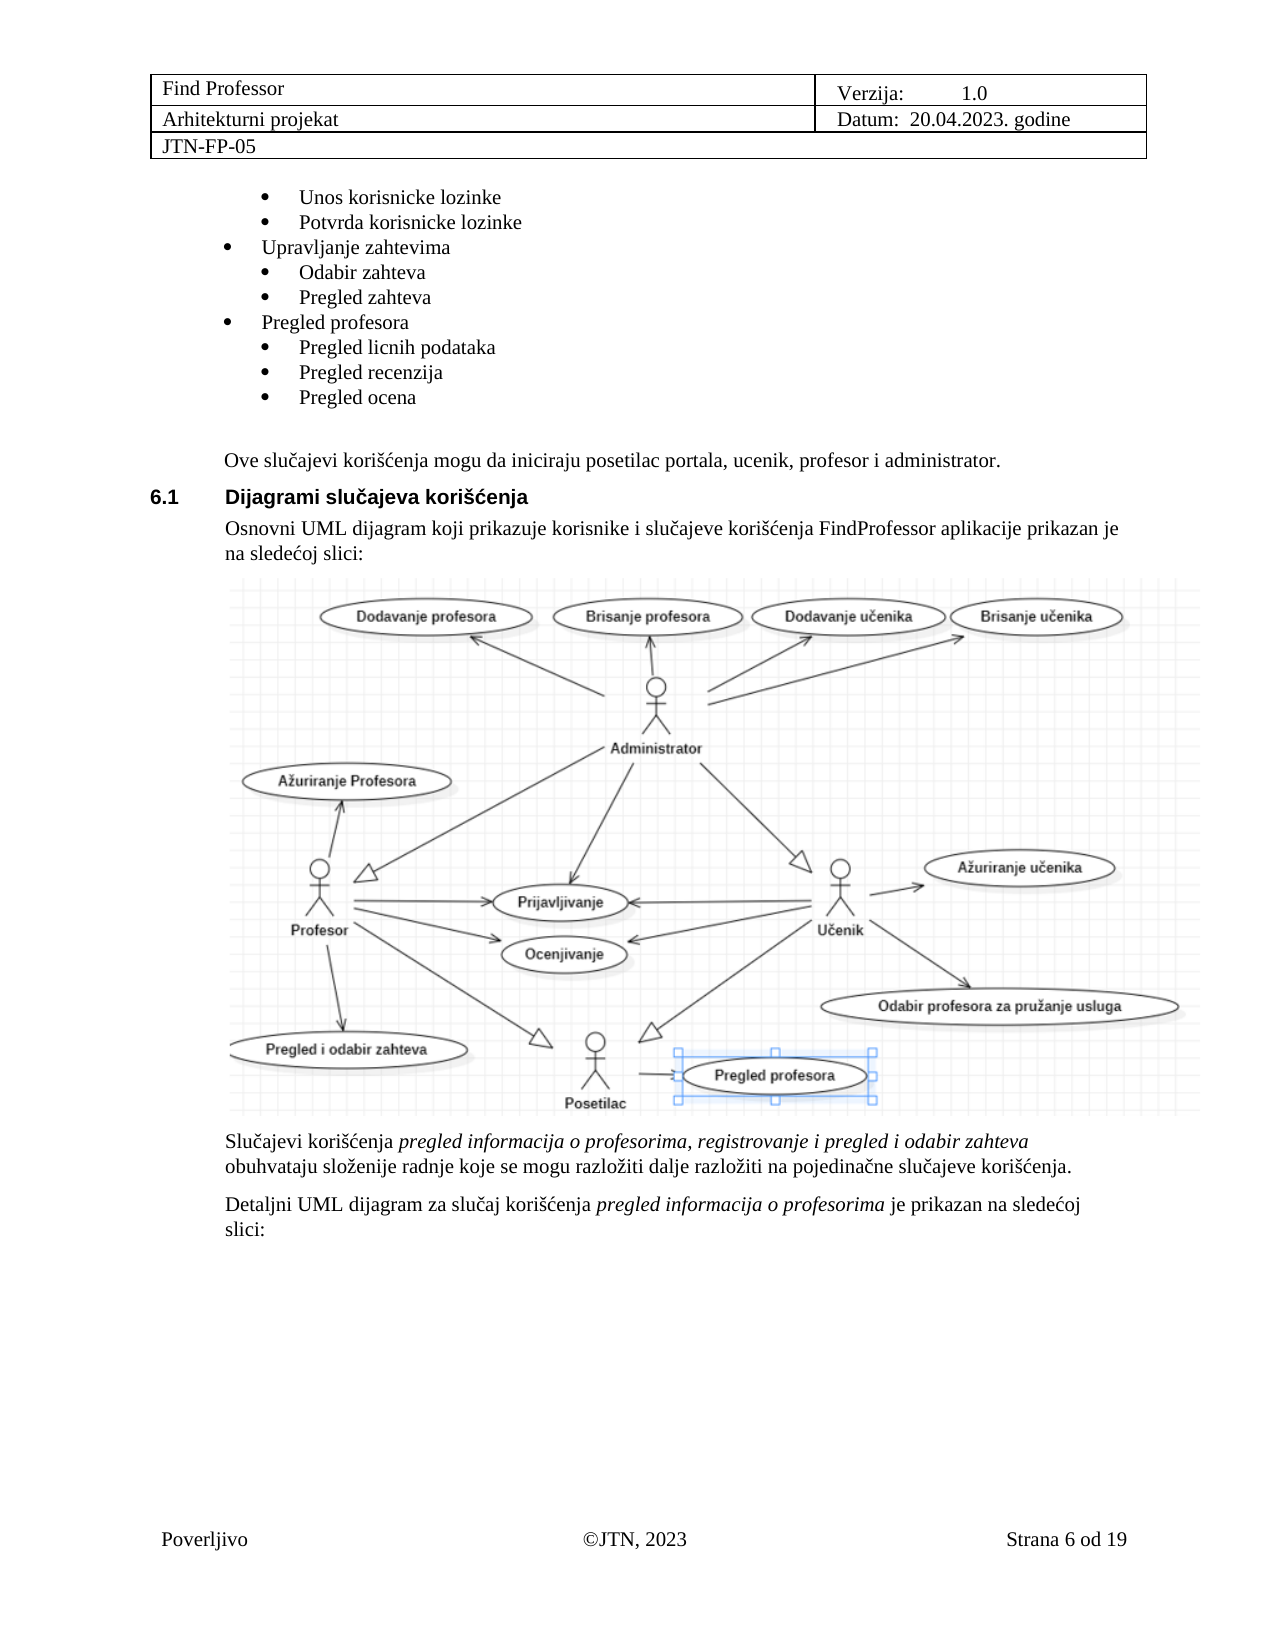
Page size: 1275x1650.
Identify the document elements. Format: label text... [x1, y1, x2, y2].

list Pregled ocena [261, 384, 1125, 409]
list Pregled recenzija [261, 359, 1125, 384]
list Pregled profesora [224, 309, 1125, 334]
text Ove slučajevi korišćenja mogu da iniciraju posetilac portala, ucenik, profesor i administrator. [224, 447, 1125, 472]
list Pregled licnih podataka [261, 334, 1125, 359]
list Odabir zahteva [261, 259, 1125, 284]
text Osnovni UML dijagram koji prikazuje korisnike i slučajeve korišćenja FindProfessor aplikacije prikazan je na sledećoj slici: [225, 515, 1125, 565]
picture [225, 577, 1200, 1116]
list Pregled zahteva [261, 284, 1125, 309]
list Potvrda korisnicke lozinke [261, 209, 1125, 234]
text Slučajevi korišćenja pregled informacija o profesorima, registrovanje i pregled i odabir zahteva obuhvataju složenije radnje koje se mogu razložiti dalje razložiti na pojedinačne slučajeve korišćenja. [225, 1128, 1125, 1178]
list Unos korisnicke lozinke [261, 184, 1125, 209]
list Upravljanje zahtevima [224, 234, 1125, 259]
text Detaljni UML dijagram za slučaj korišćenja pregled informacija o profesorima je prikazan na sledećoj slici: [225, 1191, 1125, 1241]
subtitle Dijagrami slučajeva korišćenja [150, 484, 1125, 509]
